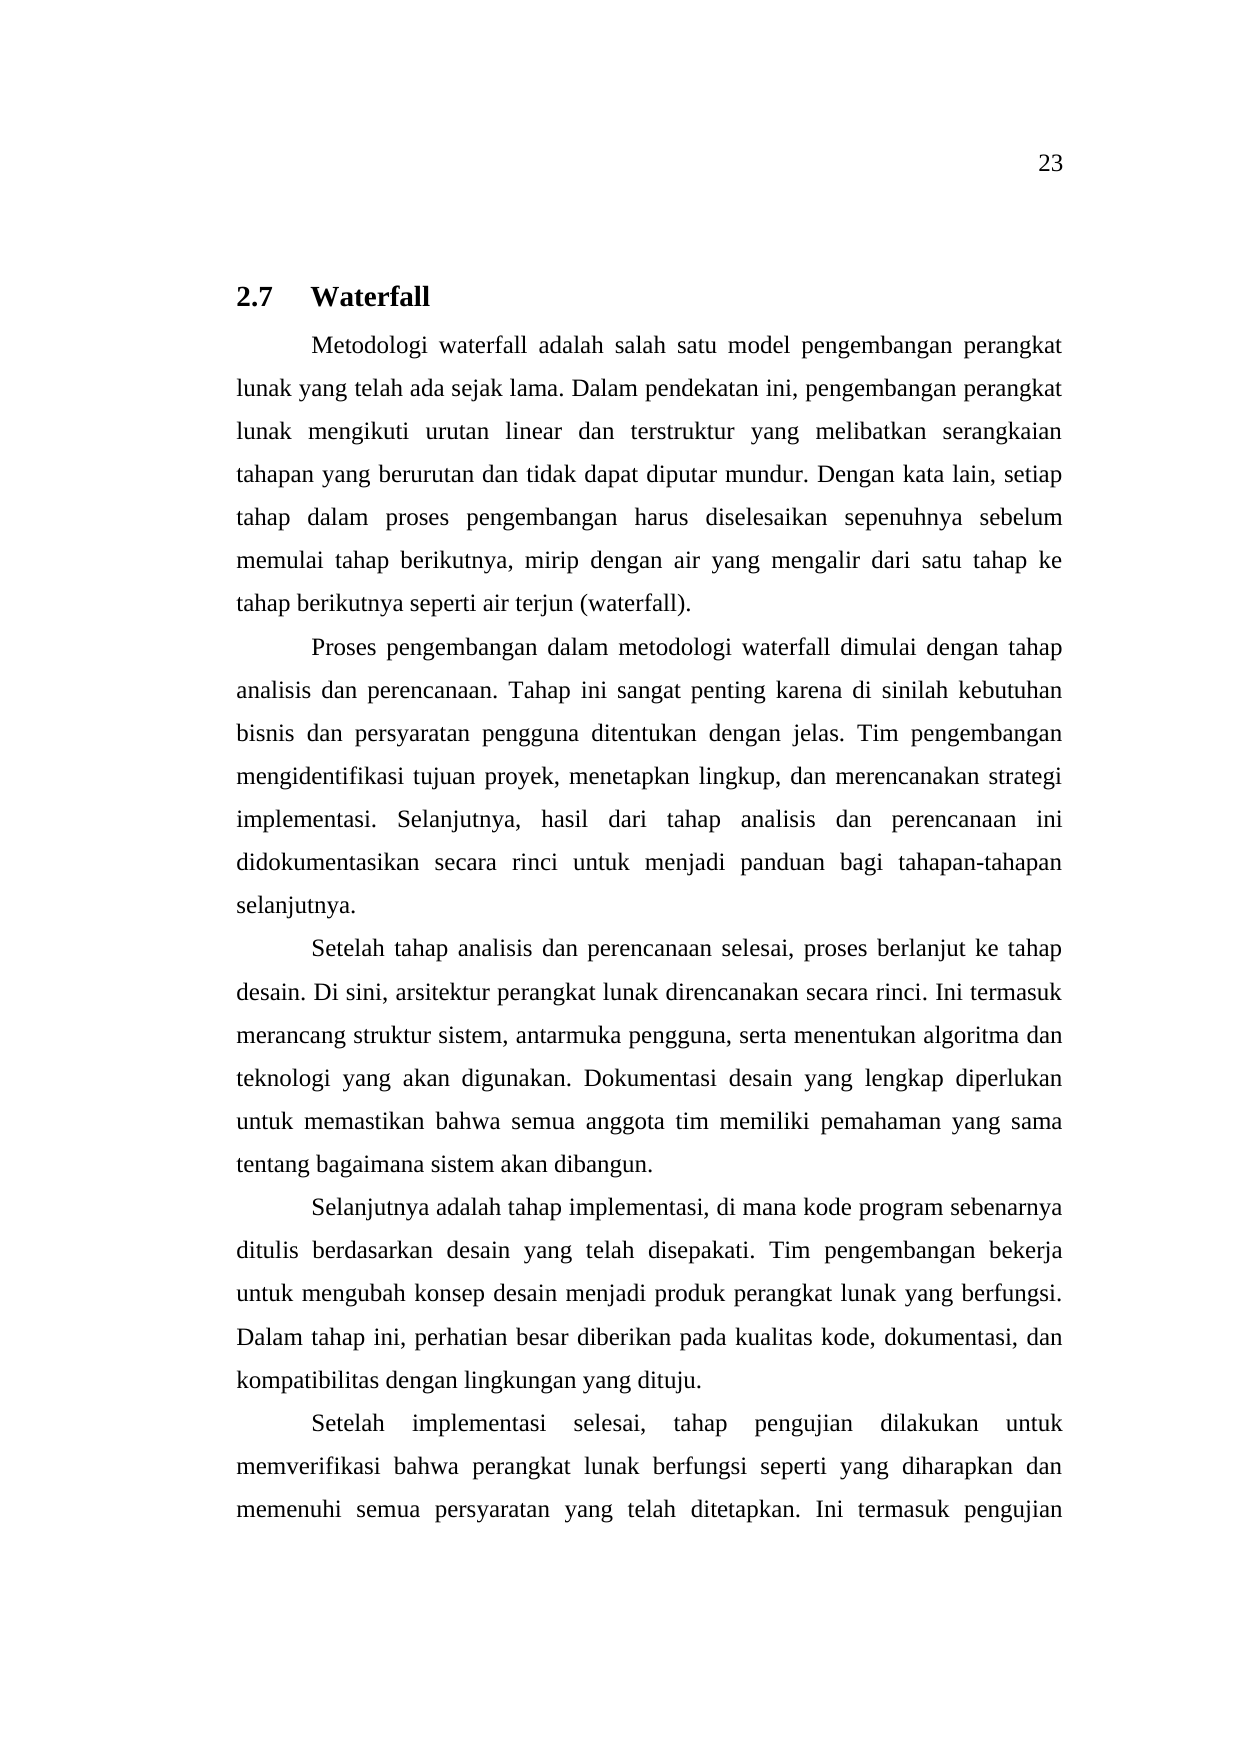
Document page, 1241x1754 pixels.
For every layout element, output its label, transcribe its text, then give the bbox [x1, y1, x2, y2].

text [236, 1408, 1063, 1523]
text Metodologi waterfall adalah salah satu model pengembangan perangkat lunak yang telah ada sejak lama. Dalam pendekatan ini, pengembangan perangkat lunak mengikuti urutan linear dan terstruktur yang melibatkan serangkaian tahapan yang berurutan dan tidak dapat diputar mundur. Dengan kata lain, setiap tahap dalam proses pengembangan harus diselesaikan sepenuhnya sebelum memulai tahap berikutnya, mirip dengan air yang mengalir dari satu tahap ke tahap berikutnya seperti air terjun (waterfall). [236, 330, 1063, 617]
list Waterfall [236, 279, 1063, 313]
text Setelah tahap analisis dan perencanaan selesai, proses berlanjut ke tahap desain. Di sini, arsitektur perangkat lunak direncanakan secara rinci. Ini termasuk merancang struktur sistem, antarmuka pengguna, serta menentukan algoritma dan teknologi yang akan digunakan. Dokumentasi desain yang lengkap diperlukan untuk memastikan bahwa semua anggota tim memiliki pemahaman yang sama tentang bagaimana sistem akan dibangun. [236, 933, 1063, 1178]
text Selanjutnya adalah tahap implementasi, di mana kode program sebenarnya ditulis berdasarkan desain yang telah disepakati. Tim pengembangan bekerja untuk mengubah konsep desain menjadi produk perangkat lunak yang berfungsi. Dalam tahap ini, perhatian besar diberikan pada kualitas kode, dokumentasi, dan kompatibilitas dengan lingkungan yang dituju. [236, 1192, 1063, 1393]
text Proses pengembangan dalam metodologi waterfall dimulai dengan tahap analisis dan perencanaan. Tahap ini sangat penting karena di sinilah kebutuhan bisnis dan persyaratan pengguna ditentukan dengan jelas. Tim pengembangan mengidentifikasi tujuan proyek, menetapkan lingkup, dan merencanakan strategi implementasi. Selanjutnya, hasil dari tahap analisis dan perencanaan ini didokumentasikan secara rinci untuk menjadi panduan bagi tahapan-tahapan selanjutnya. [236, 632, 1063, 919]
